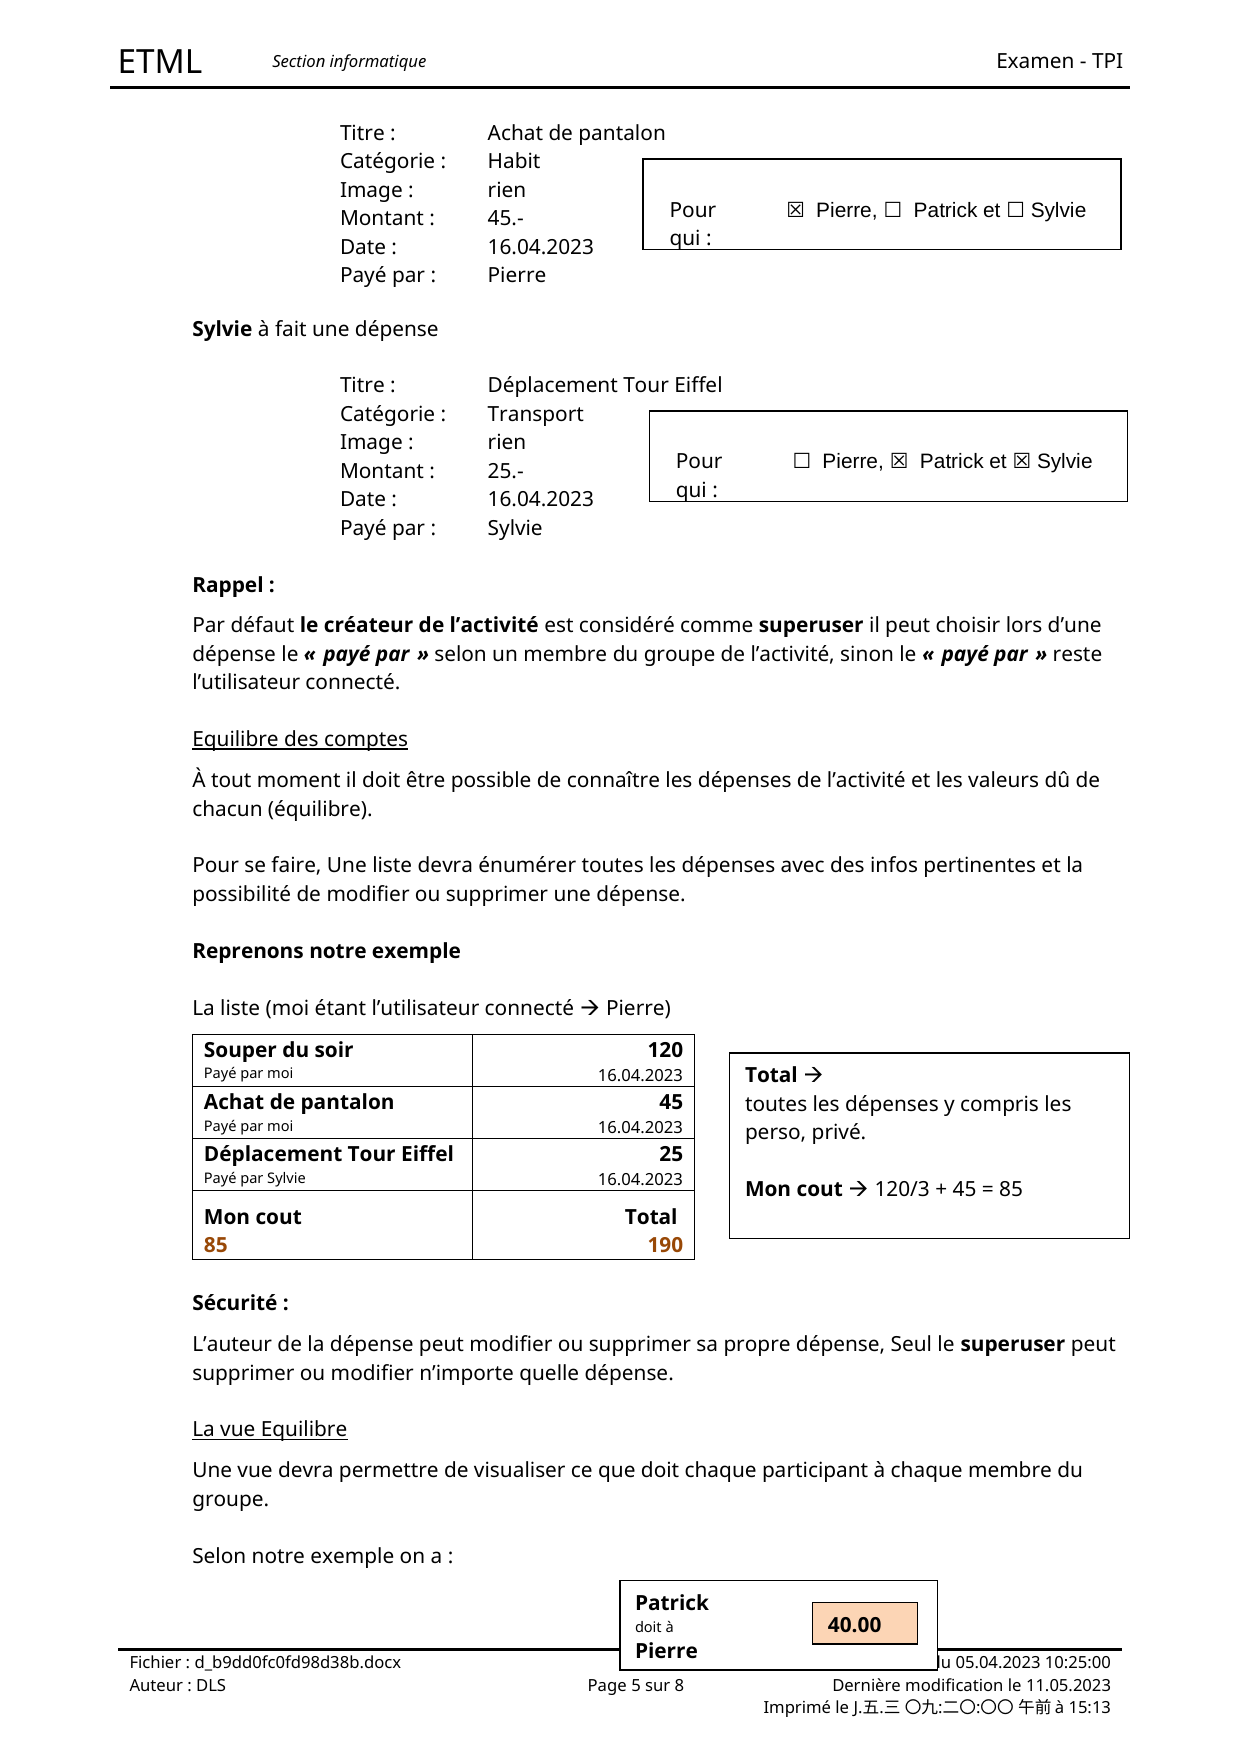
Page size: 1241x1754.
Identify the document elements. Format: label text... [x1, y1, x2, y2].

table_cell 45 16.04.2023 [473, 1087, 694, 1138]
text Reprenons notre exemple [192, 936, 1122, 964]
text L’auteur de la dépense peut modifier ou supprimer sa propre dépense, Seul le superuser peut supprimer ou modifier n’importe quelle dépense. [192, 1329, 1122, 1386]
text Date : 16.04.2023 [266, 484, 1122, 513]
text La vue Equilibre [192, 1414, 1122, 1443]
table_cell Mon cout 85 [193, 1191, 472, 1259]
text La liste (moi étant l’utilisateur connecté Pierre) [192, 993, 1122, 1021]
text Equilibre des comptes [192, 724, 1122, 753]
text Image : rien [192, 175, 642, 203]
text Rappel : [192, 570, 1122, 598]
text Pour se faire, Une liste devra énumérer toutes les dépenses avec des infos pertinentes et la possibilité de modifier ou supprimer une dépense. [192, 851, 1122, 907]
text Selon notre exemple on a : [192, 1541, 1122, 1569]
text Titre : Déplacement Tour Eiffel [192, 371, 1122, 399]
text Catégorie : Transport [192, 399, 1122, 427]
table_header 120 16.04.2023 [473, 1035, 694, 1086]
table_cell Déplacement Tour Eiffel Payé par Sylvie [193, 1139, 472, 1190]
text Payé par : Sylvie [266, 513, 1122, 541]
text Image : rien [192, 427, 649, 456]
text Catégorie : Habit [192, 147, 1122, 175]
text À tout moment il doit être possible de connaître les dépenses de l’activité et les valeurs dû de chacun (équilibre). [192, 765, 1122, 822]
text Date : 16.04.2023 [266, 232, 1122, 260]
text Sylvie à fait une dépense [192, 314, 1122, 342]
text Par défaut le créateur de l’activité est considéré comme superuser il peut choisir lors d’une dépense le « payé par » selon un membre du groupe de l’activité, sinon le « payé par » reste l’utilisateur connecté. [192, 611, 1122, 696]
text Montant : 25.- [192, 456, 649, 484]
table_cell Total 190 [473, 1191, 694, 1259]
table_header Souper du soir Payé par moi [193, 1035, 472, 1086]
text Une vue devra permettre de visualiser ce que doit chaque participant à chaque membre du groupe. [192, 1455, 1122, 1512]
text Payé par : Pierre [266, 260, 1122, 289]
text Montant : 45.- [192, 203, 642, 232]
table_cell Achat de pantalon Payé par moi [193, 1087, 472, 1138]
text Titre : Achat de pantalon [192, 118, 1122, 147]
table_cell 25 16.04.2023 [473, 1139, 694, 1190]
text Sécurité : [192, 1288, 1122, 1317]
